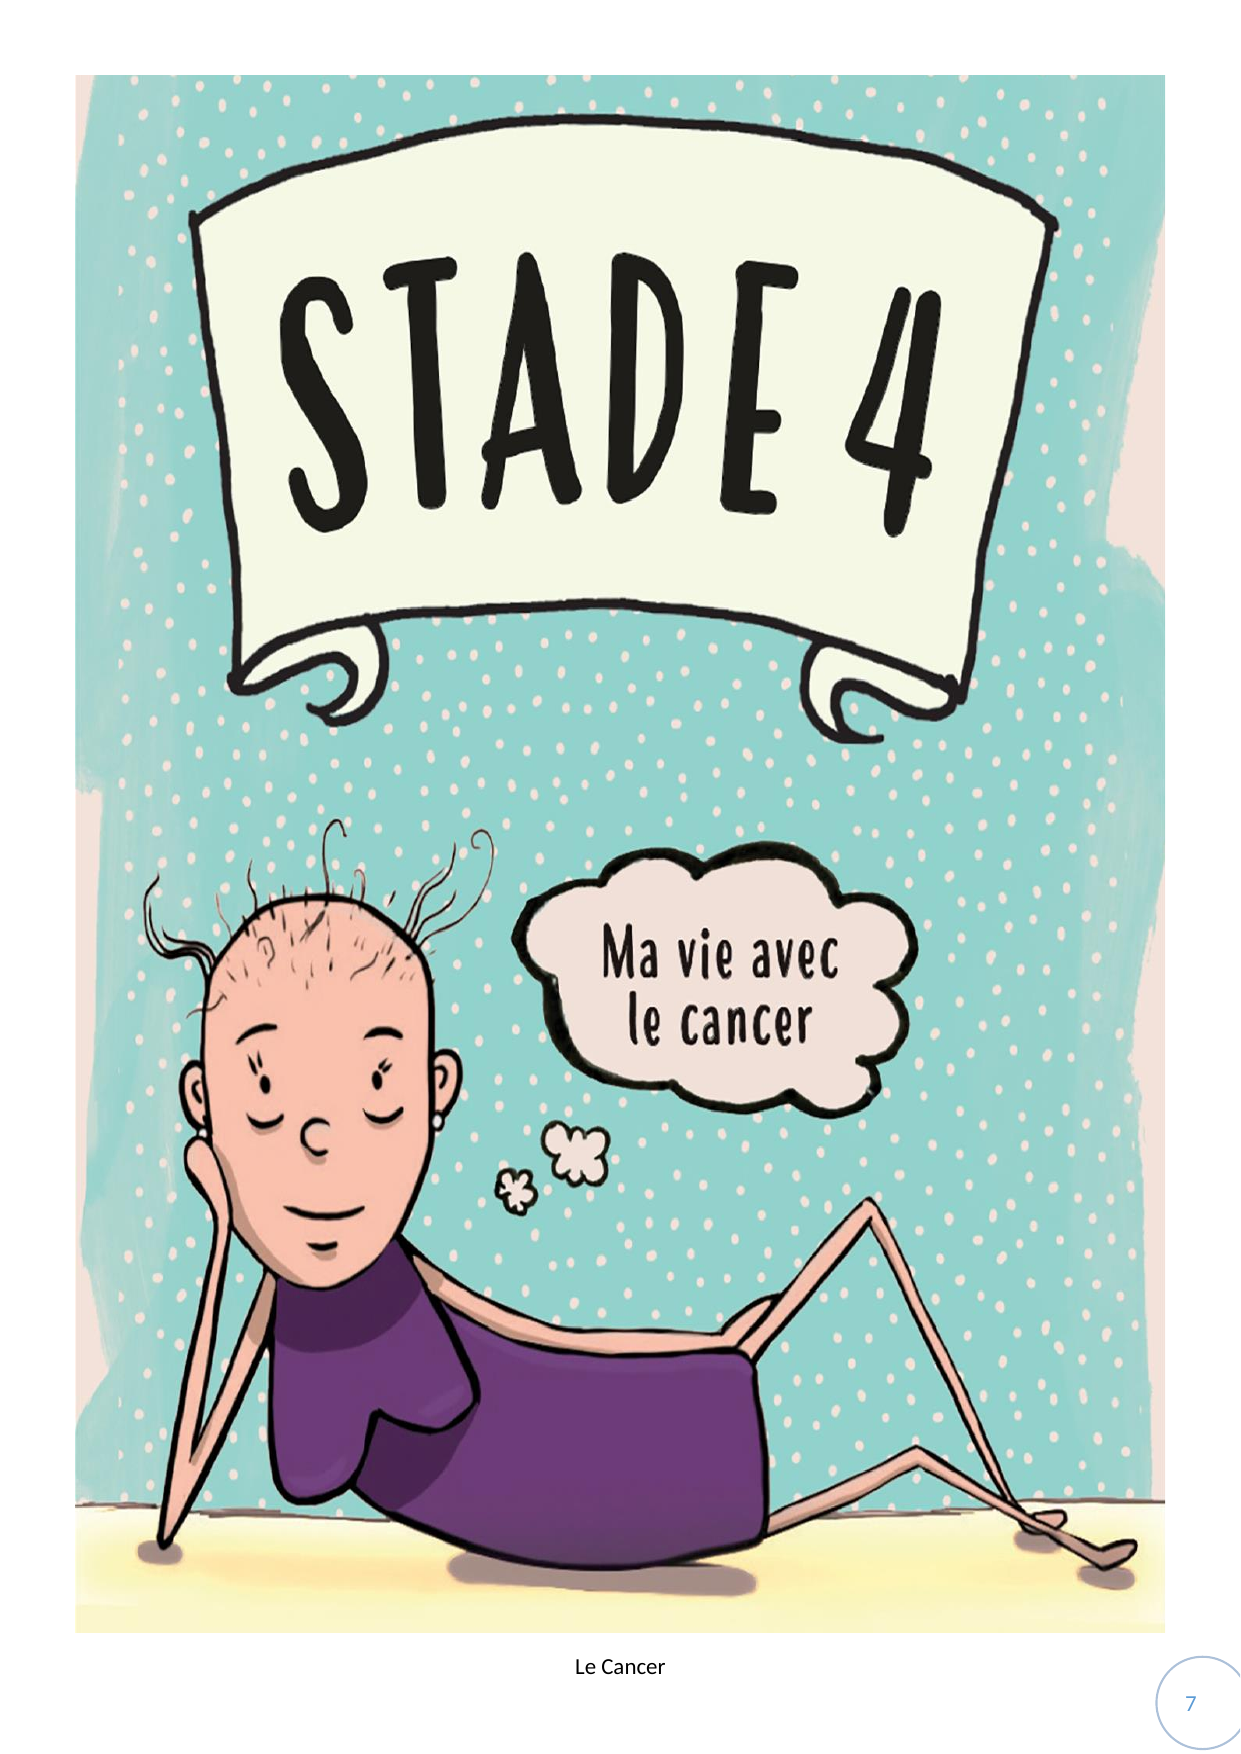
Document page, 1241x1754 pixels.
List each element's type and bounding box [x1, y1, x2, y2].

picture [75, 75, 1166, 1633]
